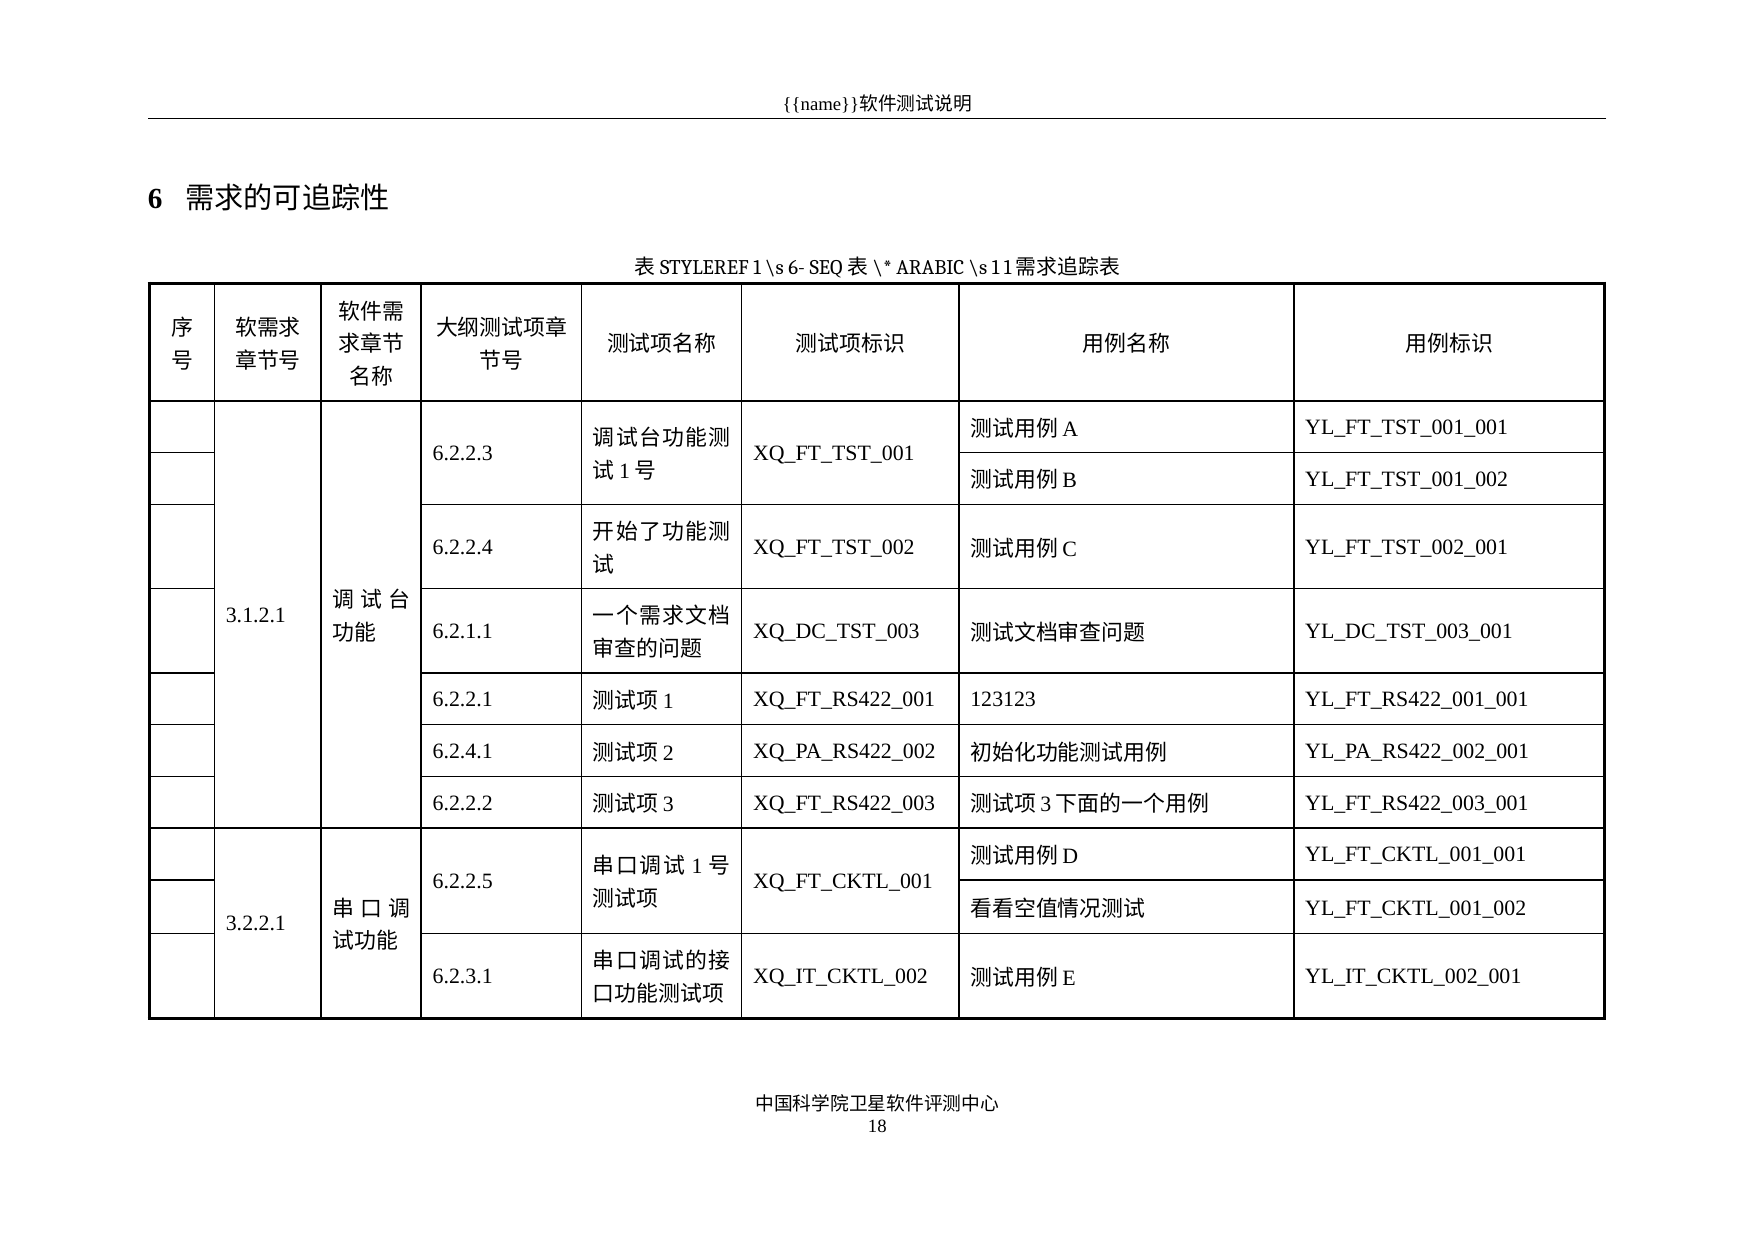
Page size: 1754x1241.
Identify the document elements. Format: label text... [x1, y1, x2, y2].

subtitle 需求的可追踪性 [148, 163, 1606, 228]
